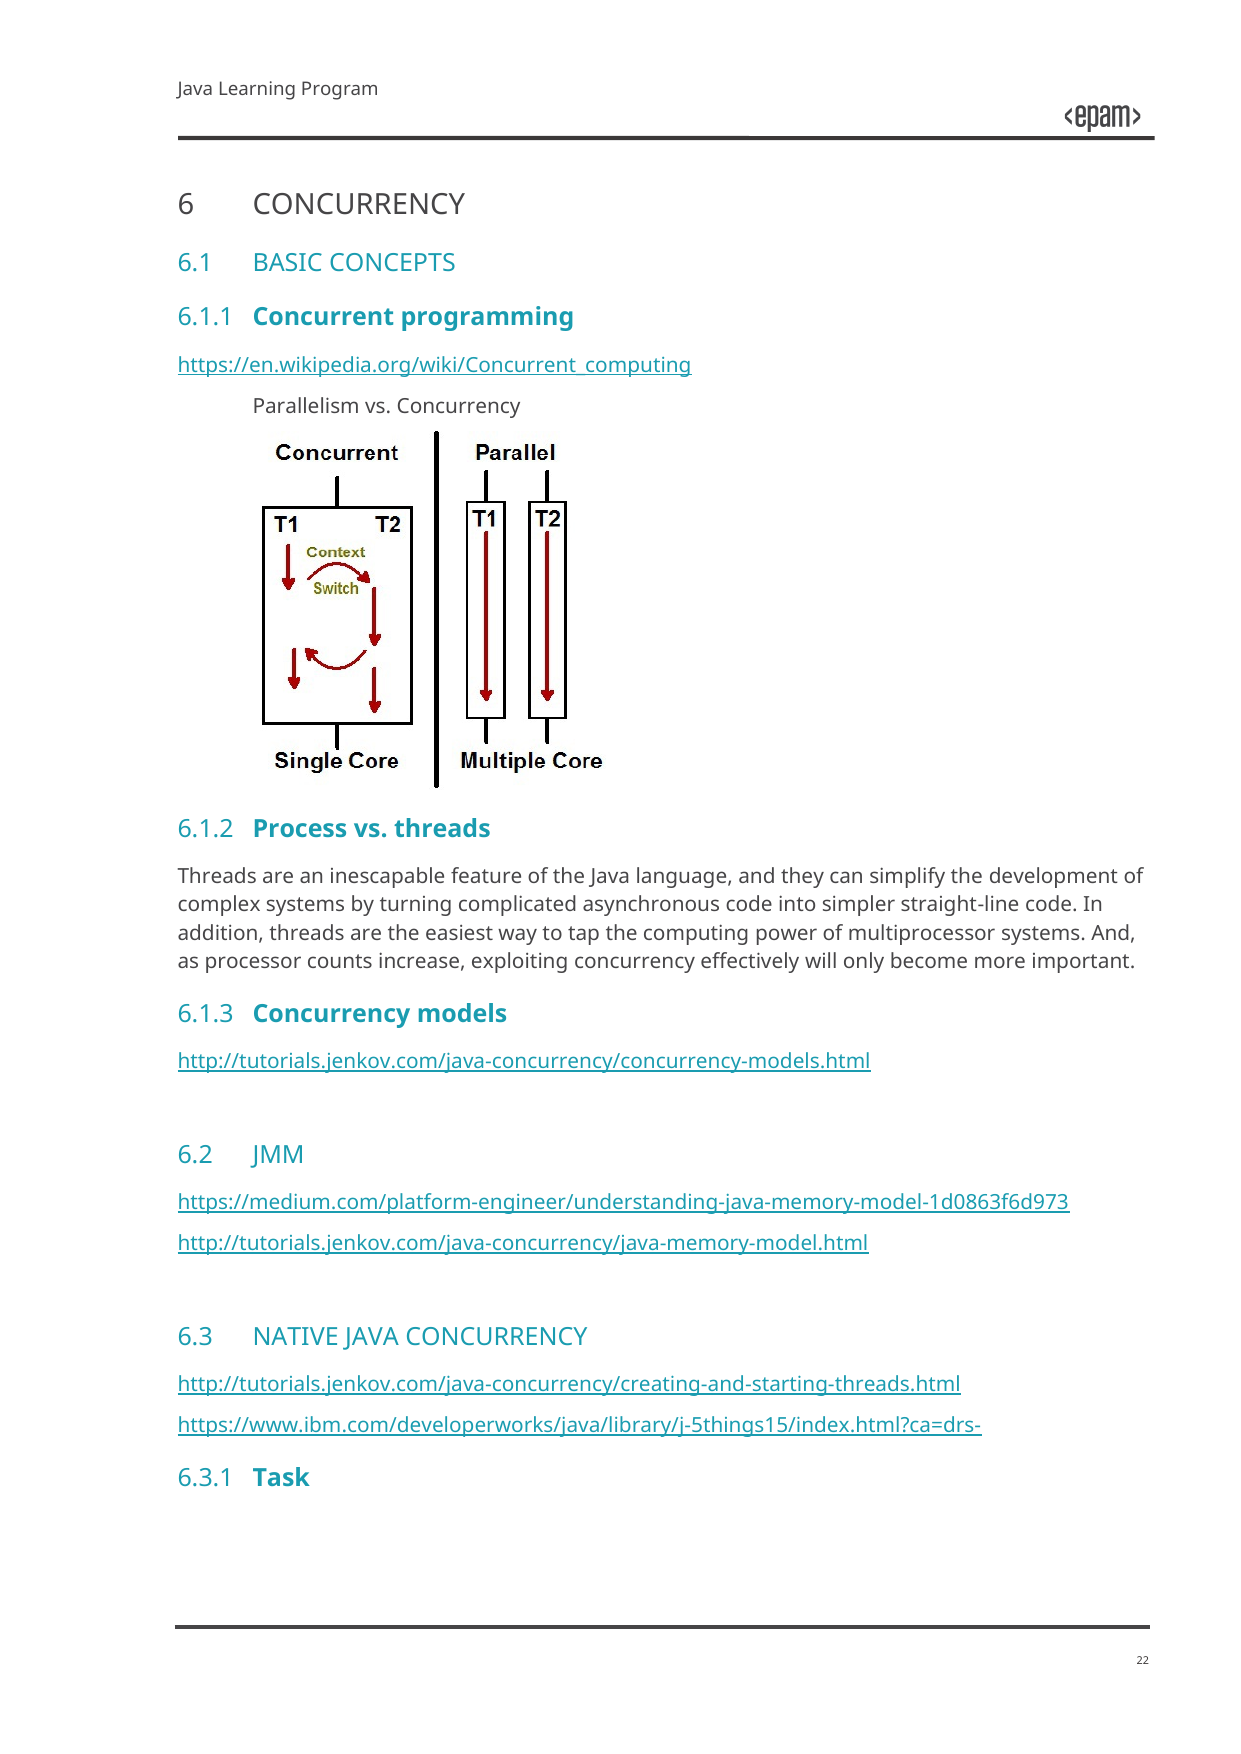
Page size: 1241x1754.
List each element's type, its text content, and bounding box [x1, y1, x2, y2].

subtitle Concurrent programming [177, 299, 1152, 333]
text https://en.wikipedia.org/wiki/Concurrent_computing [177, 350, 1152, 378]
text http://tutorials.jenkov.com/java-concurrency/creating-and-starting-threads.html [177, 1369, 1152, 1397]
subtitle Concurrency [177, 184, 1152, 223]
subtitle Native java concurrency [177, 1318, 1152, 1352]
text Parallelism vs. Concurrency [252, 391, 1152, 419]
text https://medium.com/platform-engineer/understanding-java-memory-model-1d0863f6d973 [177, 1187, 1152, 1216]
subtitle Process vs. threads [177, 810, 1152, 844]
picture [252, 431, 609, 790]
subtitle Concurrency models [177, 996, 1152, 1029]
text http://tutorials.jenkov.com/java-concurrency/java-memory-model.html [177, 1228, 1152, 1257]
subtitle JMM [177, 1136, 1152, 1171]
subtitle Task [177, 1459, 1152, 1493]
subtitle Basic concepts [177, 244, 1152, 278]
text http://tutorials.jenkov.com/java-concurrency/concurrency-models.html [177, 1046, 1152, 1075]
text Threads are an inescapable feature of the Java language, and they can simplify the development of complex systems by turning complicated asynchronous code into simpler straight-line code. In addition, threads are the easiest way to tap the computing power of multiprocessor systems. And, as processor counts increase, exploiting concurrency effectively will only become more important. [177, 861, 1152, 975]
text https://www.ibm.com/developerworks/java/library/j-5things15/index.html?ca=drs- [177, 1410, 1152, 1438]
